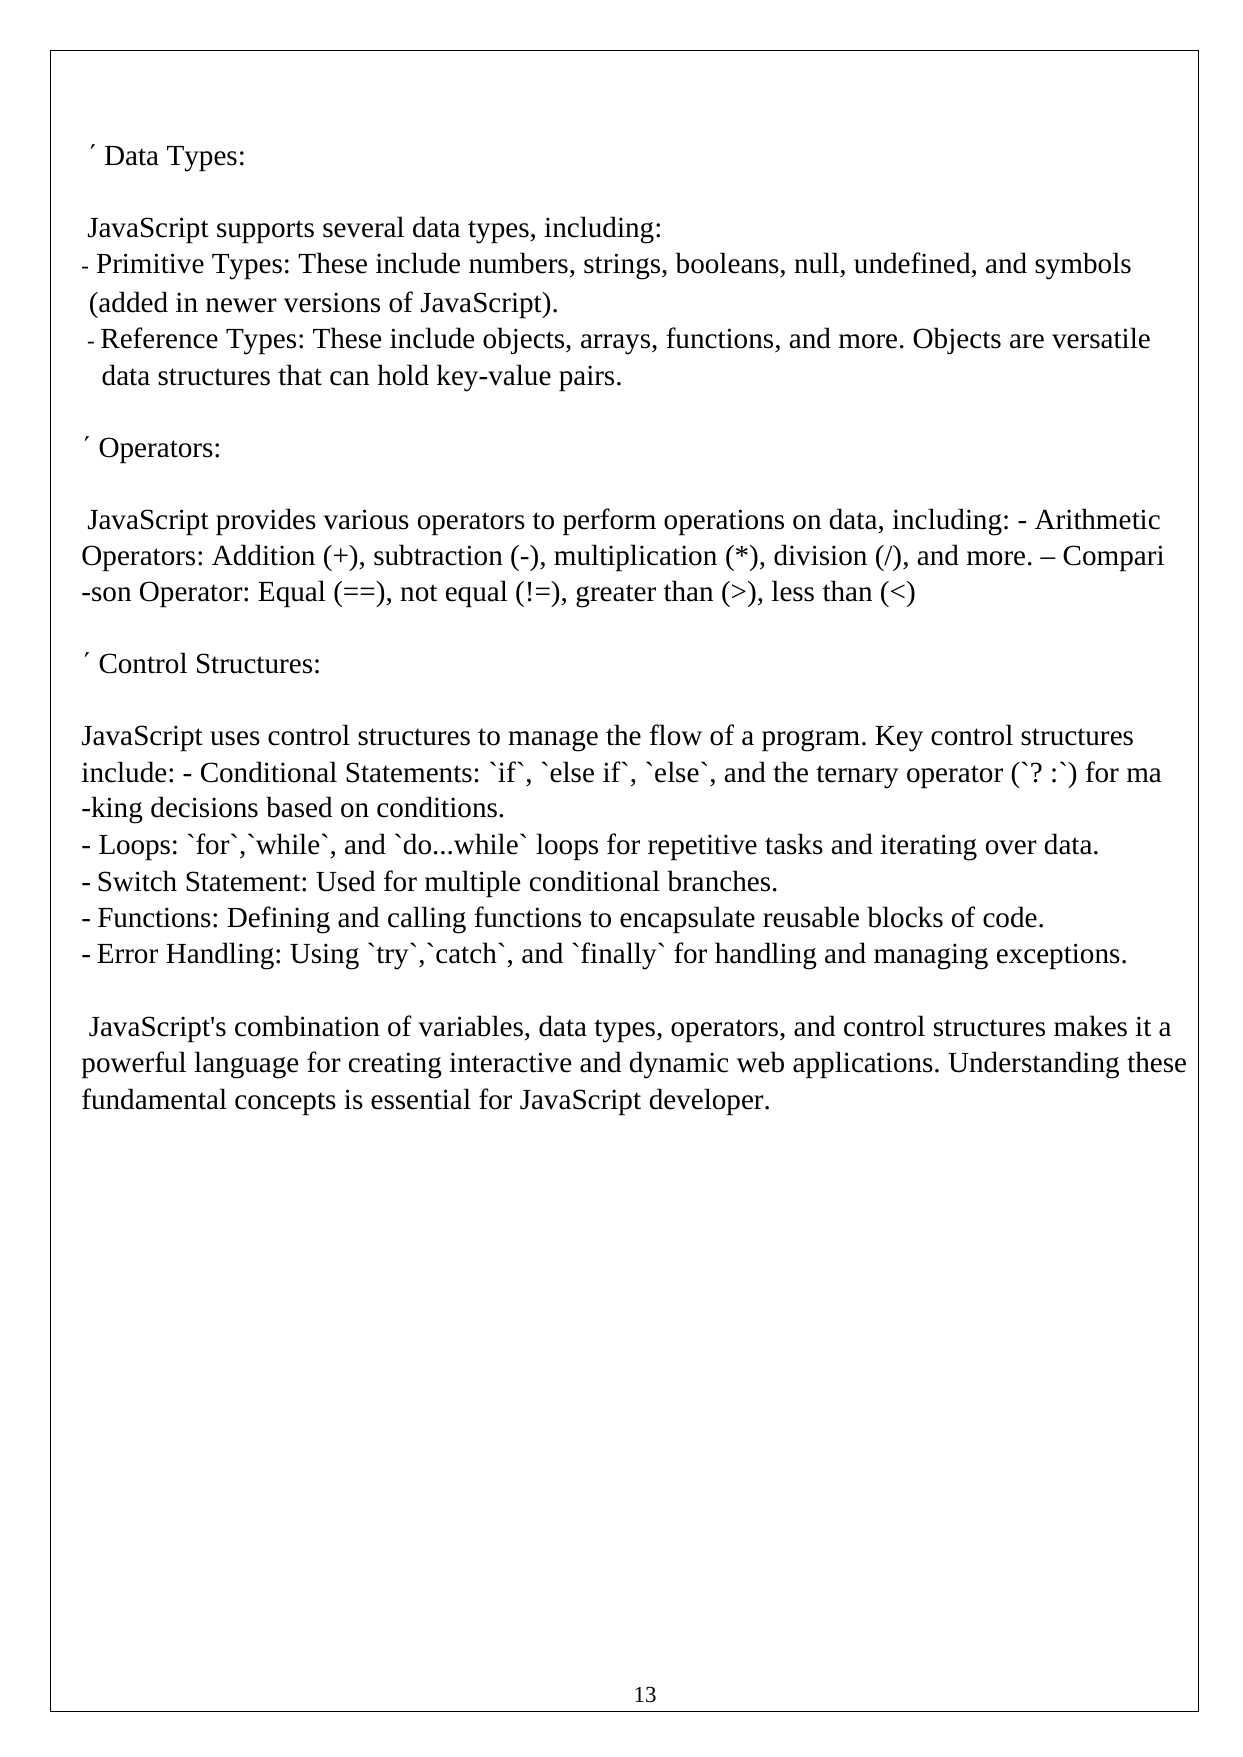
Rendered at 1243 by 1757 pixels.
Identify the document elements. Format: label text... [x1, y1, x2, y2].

list Loops: `for`,`while`, and `do...while` loops for repetitive tasks and iterating over data. [81, 827, 1198, 861]
list Reference Types: These include objects, arrays, functions, and more. Objects are versatile [87, 324, 1198, 355]
text JavaScript uses control structures to manage the flow of a program. Key control structures include: - Conditional Statements: `if`, `else if`, `else`, and the ternary operator (`? :`) for ma [81, 718, 1198, 788]
text -son Operator: Equal (==), not equal (!=), greater than (>), less than (<) [81, 575, 1198, 608]
list Functions: Defining and calling functions to encapsulate reusable blocks of code. [81, 900, 1198, 934]
text JavaScript's combination of variables, data types, operators, and control structures makes it a powerful language for creating interactive and dynamic web applications. Understanding these fundamental concepts is essential for JavaScript developer. [81, 1009, 1198, 1115]
list Switch Statement: Used for multiple conditional branches. [81, 864, 1198, 897]
list Primitive Types: These include numbers, strings, booleans, null, undefined, and symbols (added in newer versions of JavaScript). [81, 247, 1133, 319]
list Error Handling: Using `try`,`catch`, and `finally` for handling and managing exceptions. [81, 937, 1198, 970]
text JavaScript provides various operators to perform operations on data, including: - Arithmetic Operators: Addition (+), subtraction (-), multiplication (*), division (/), and more. – Compari [81, 502, 1198, 572]
text -king decisions based on conditions. [81, 791, 1198, 824]
text  Data Types: [87, 138, 1198, 172]
text JavaScript supports several data types, including: [87, 211, 1198, 244]
text  Operators: [81, 430, 1198, 464]
text  Control Structures: [81, 646, 1198, 680]
text data structures that can hold key-value pairs. [101, 358, 1198, 392]
